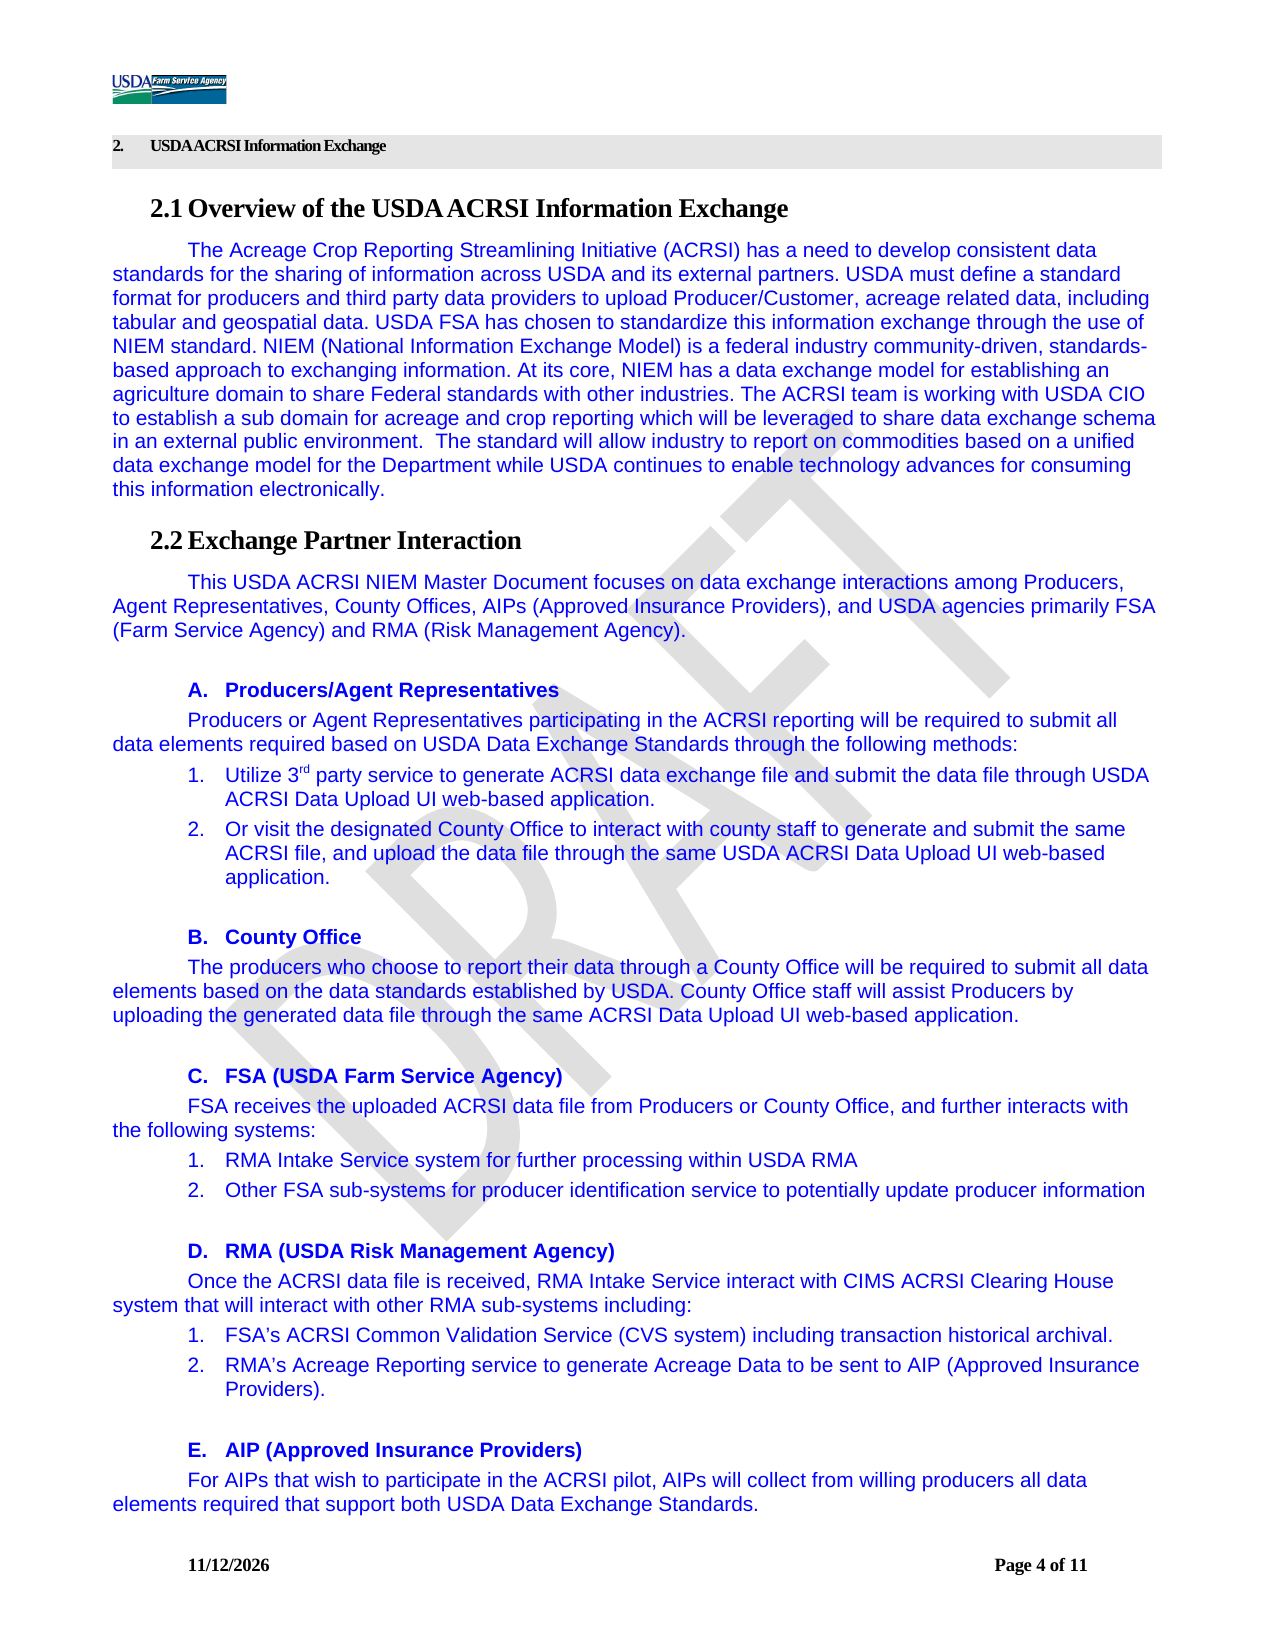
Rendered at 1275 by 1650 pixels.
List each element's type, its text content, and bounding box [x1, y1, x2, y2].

text The producers who choose to report their data through a County Office will be required to submit all data elements based on the data standards established by USDA. County Office staff will assist Producers by uploading the generated data file through the same ACRSI Data Upload UI web-based application. [112, 955, 1162, 1027]
list RMA Intake Service system for further processing within USDA RMA [187, 1148, 1162, 1172]
list County Office [187, 925, 1162, 949]
list RMA (USDA Risk Management Agency) [187, 1238, 1162, 1262]
list AIP (Approved Insurance Providers) [187, 1437, 1162, 1461]
list Other FSA sub-systems for producer identification service to potentially update producer information [187, 1178, 1162, 1202]
list Or visit the designated County Office to interact with county staff to generate and submit the same ACRSI file, and upload the data file through the same USDA ACRSI Data Upload UI web-based application. [187, 817, 1162, 888]
list FSA (USDA Farm Service Agency) [187, 1063, 1162, 1087]
subtitle USDA ACRSI Information Exchange [112, 135, 1162, 169]
subtitle Overview of the USDA ACRSI Information Exchange [150, 192, 1162, 223]
picture [173, 78, 198, 83]
text Producers or Agent Representatives participating in the ACRSI reporting will be required to submit all data elements required based on USDA Data Exchange Standards through the following methods: [112, 708, 1162, 756]
picture [202, 78, 227, 84]
list Producers/Agent Representatives [187, 678, 1162, 702]
picture [157, 79, 169, 83]
subtitle Exchange Partner Interaction [150, 524, 1162, 555]
text FSA receives the uploaded ACRSI data file from Producers or County Office, and further interacts with the following systems: [112, 1094, 1162, 1142]
list Utilize 3rd party service to generate ACRSI data exchange file and submit the data file through USDA ACRSI Data Upload UI web-based application. [187, 762, 1162, 810]
picture [112, 75, 168, 104]
text The Acreage Crop Reporting Streamlining Initiative (ACRSI) has a need to develop consistent data standards for the sharing of information across USDA and its external partners. USDA must define a standard format for producers and third party data providers to upload Producer/Customer, acreage related data, including tabular and geospatial data. USDA FSA has chosen to standardize this information exchange through the use of NIEM standard. NIEM (National Information Exchange Model) is a federal industry community-driven, standards-based approach to exchanging information. At its core, NIEM has a data exchange model for establishing an agriculture domain to share Federal standards with other industries. The ACRSI team is working with USDA CIO to establish a sub domain for acreage and crop reporting which will be leveraged to share data exchange schema in an external public environment. The standard will allow industry to report on commodities based on a unified data exchange model for the Department while USDA continues to enable technology advances for consuming this information electronically. [112, 238, 1162, 501]
list RMA’s Acreage Reporting service to generate Acreage Data to be sent to AIP (Approved Insurance Providers). [187, 1353, 1162, 1401]
text For AIPs that wish to participate in the ACRSI pilot, AIPs will collect from willing producers all data elements required that support both USDA Data Exchange Standards. [112, 1468, 1162, 1516]
text This USDA ACRSI NIEM Master Document focuses on data exchange interactions among Producers, Agent Representatives, County Offices, AIPs (Approved Insurance Providers), and USDA agencies primarily FSA (Farm Service Agency) and RMA (Risk Management Agency). [112, 570, 1162, 642]
text Once the ACRSI data file is received, RMA Intake Service interact with CIMS ACRSI Clearing House system that will interact with other RMA sub-systems including: [112, 1269, 1162, 1317]
list FSA’s ACRSI Common Validation Service (CVS system) including transaction historical archival. [187, 1323, 1162, 1347]
